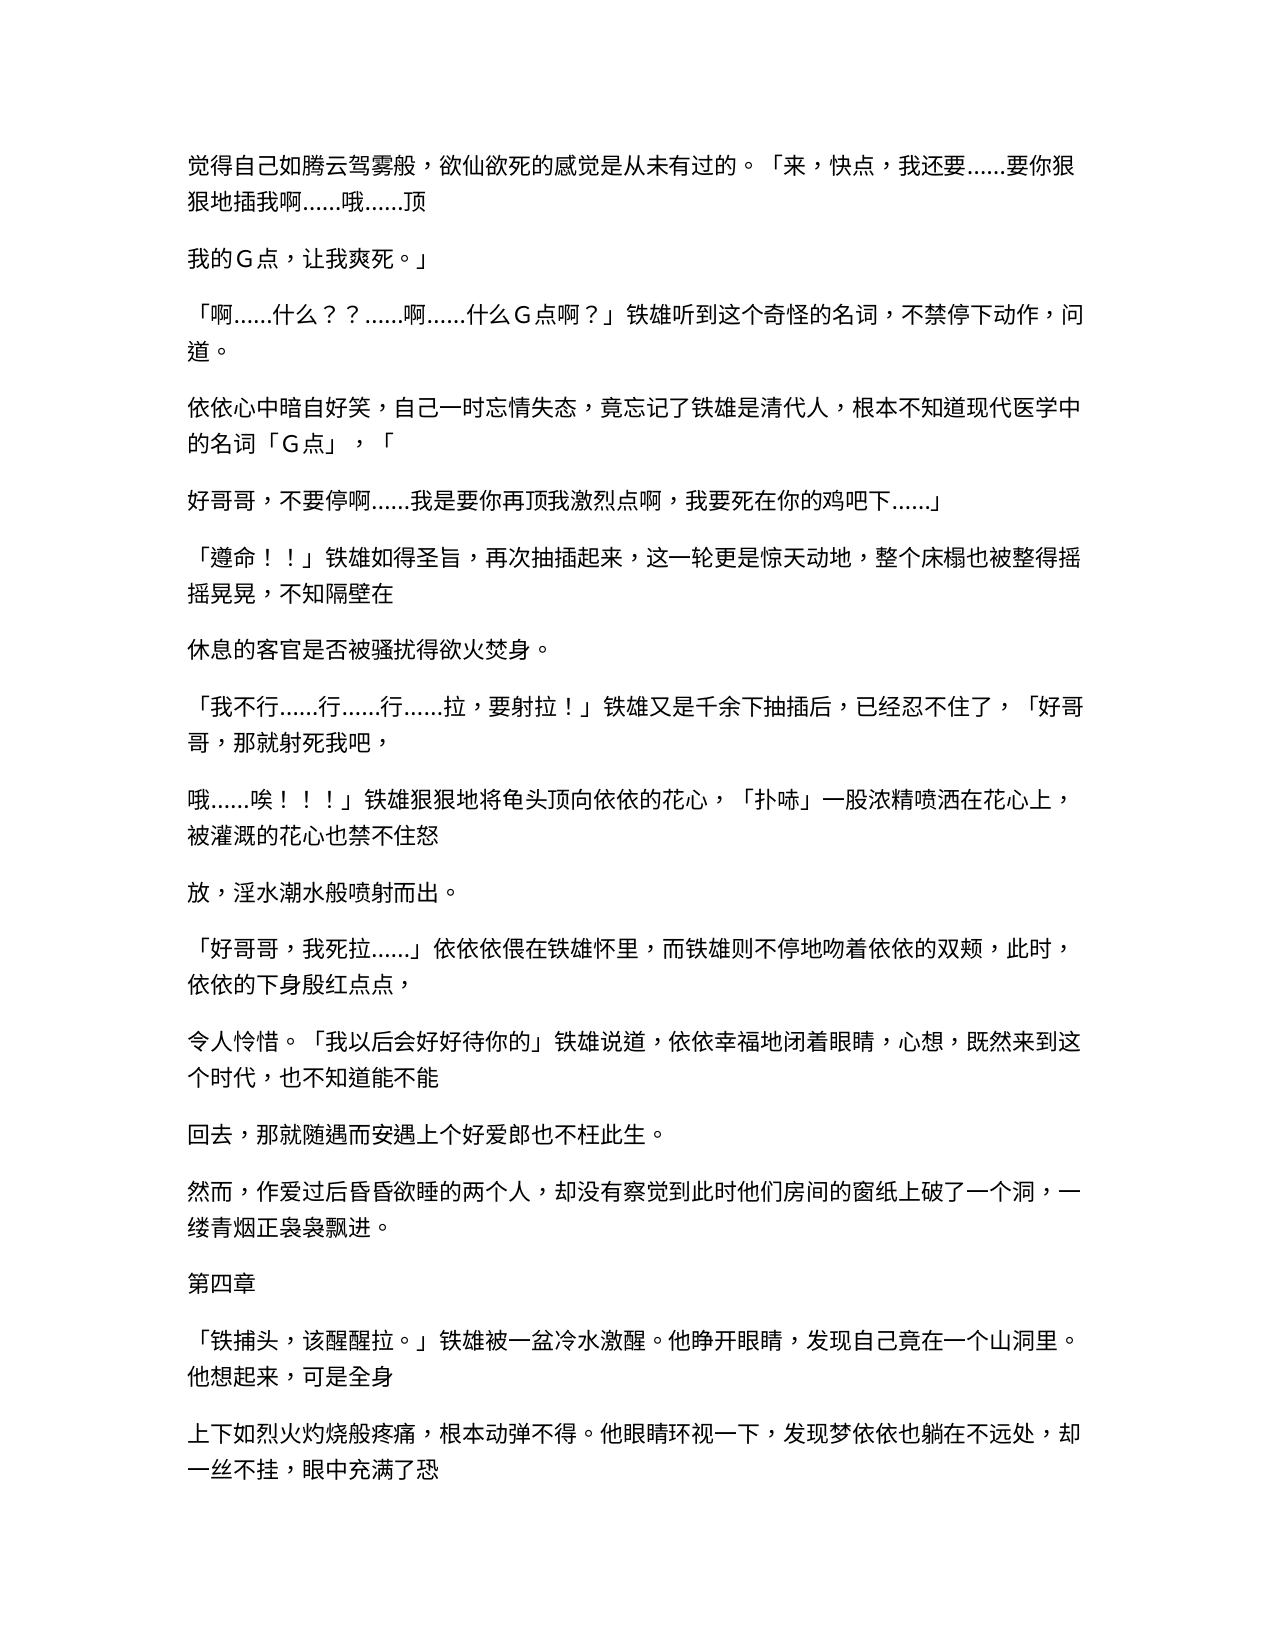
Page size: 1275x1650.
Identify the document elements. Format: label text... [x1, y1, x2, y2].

text 令人怜惜。「我以后会好好待你的」铁雄说道，依依幸福地闭着眼睛，心想，既然来到这个时代，也不知道能不能 [187, 1026, 1087, 1093]
text 依依心中暗自好笑，自己一时忘情失态，竟忘记了铁雄是清代人，根本不知道现代医学中的名词「Ｇ点」，「 [187, 392, 1087, 459]
text 上下如烈火灼烧般疼痛，根本动弹不得。他眼睛环视一下，发现梦依依也躺在不远处，却一丝不挂，眼中充满了恐 [187, 1418, 1087, 1485]
text 「遵命！！」铁雄如得圣旨，再次抽插起来，这一轮更是惊天动地，整个床榻也被整得摇摇晃晃，不知隔壁在 [187, 542, 1087, 609]
text 好哥哥，不要停啊……我是要你再顶我激烈点啊，我要死在你的鸡吧下……」 [187, 485, 1087, 516]
text 回去，那就随遇而安遇上个好爱郎也不枉此生。 [187, 1119, 1087, 1150]
text 我的Ｇ点，让我爽死。」 [187, 243, 1087, 274]
text 「好哥哥，我死拉……」依依依偎在铁雄怀里，而铁雄则不停地吻着依依的双颊，此时，依依的下身殷红点点， [187, 933, 1087, 1001]
text 「我不行……行……行……拉，要射拉！」铁雄又是千余下抽插后，已经忍不住了，「好哥哥，那就射死我吧， [187, 691, 1087, 758]
text 然而，作爱过后昏昏欲睡的两个人，却没有察觉到此时他们房间的窗纸上破了一个洞，一缕青烟正袅袅飘进。 [187, 1176, 1087, 1243]
text 休息的客官是否被骚扰得欲火焚身。 [187, 634, 1087, 666]
text 「啊……什么？？……啊……什么Ｇ点啊？」铁雄听到这个奇怪的名词，不禁停下动作，问道。 [187, 299, 1087, 367]
text 哦……唉！！！」铁雄狠狠地将龟头顶向依依的花心，「扑哧」一股浓精喷洒在花心上，被灌溉的花心也禁不住怒 [187, 784, 1087, 851]
text 放，淫水潮水般喷射而出。 [187, 877, 1087, 908]
text 觉得自己如腾云驾雾般，欲仙欲死的感觉是从未有过的。「来，快点，我还要……要你狠狠地插我啊……哦……顶 [187, 150, 1087, 217]
text 「铁捕头，该醒醒拉。」铁雄被一盆冷水激醒。他睁开眼睛，发现自己竟在一个山洞里。他想起来，可是全身 [187, 1325, 1087, 1392]
text 第四章 [187, 1268, 1087, 1299]
